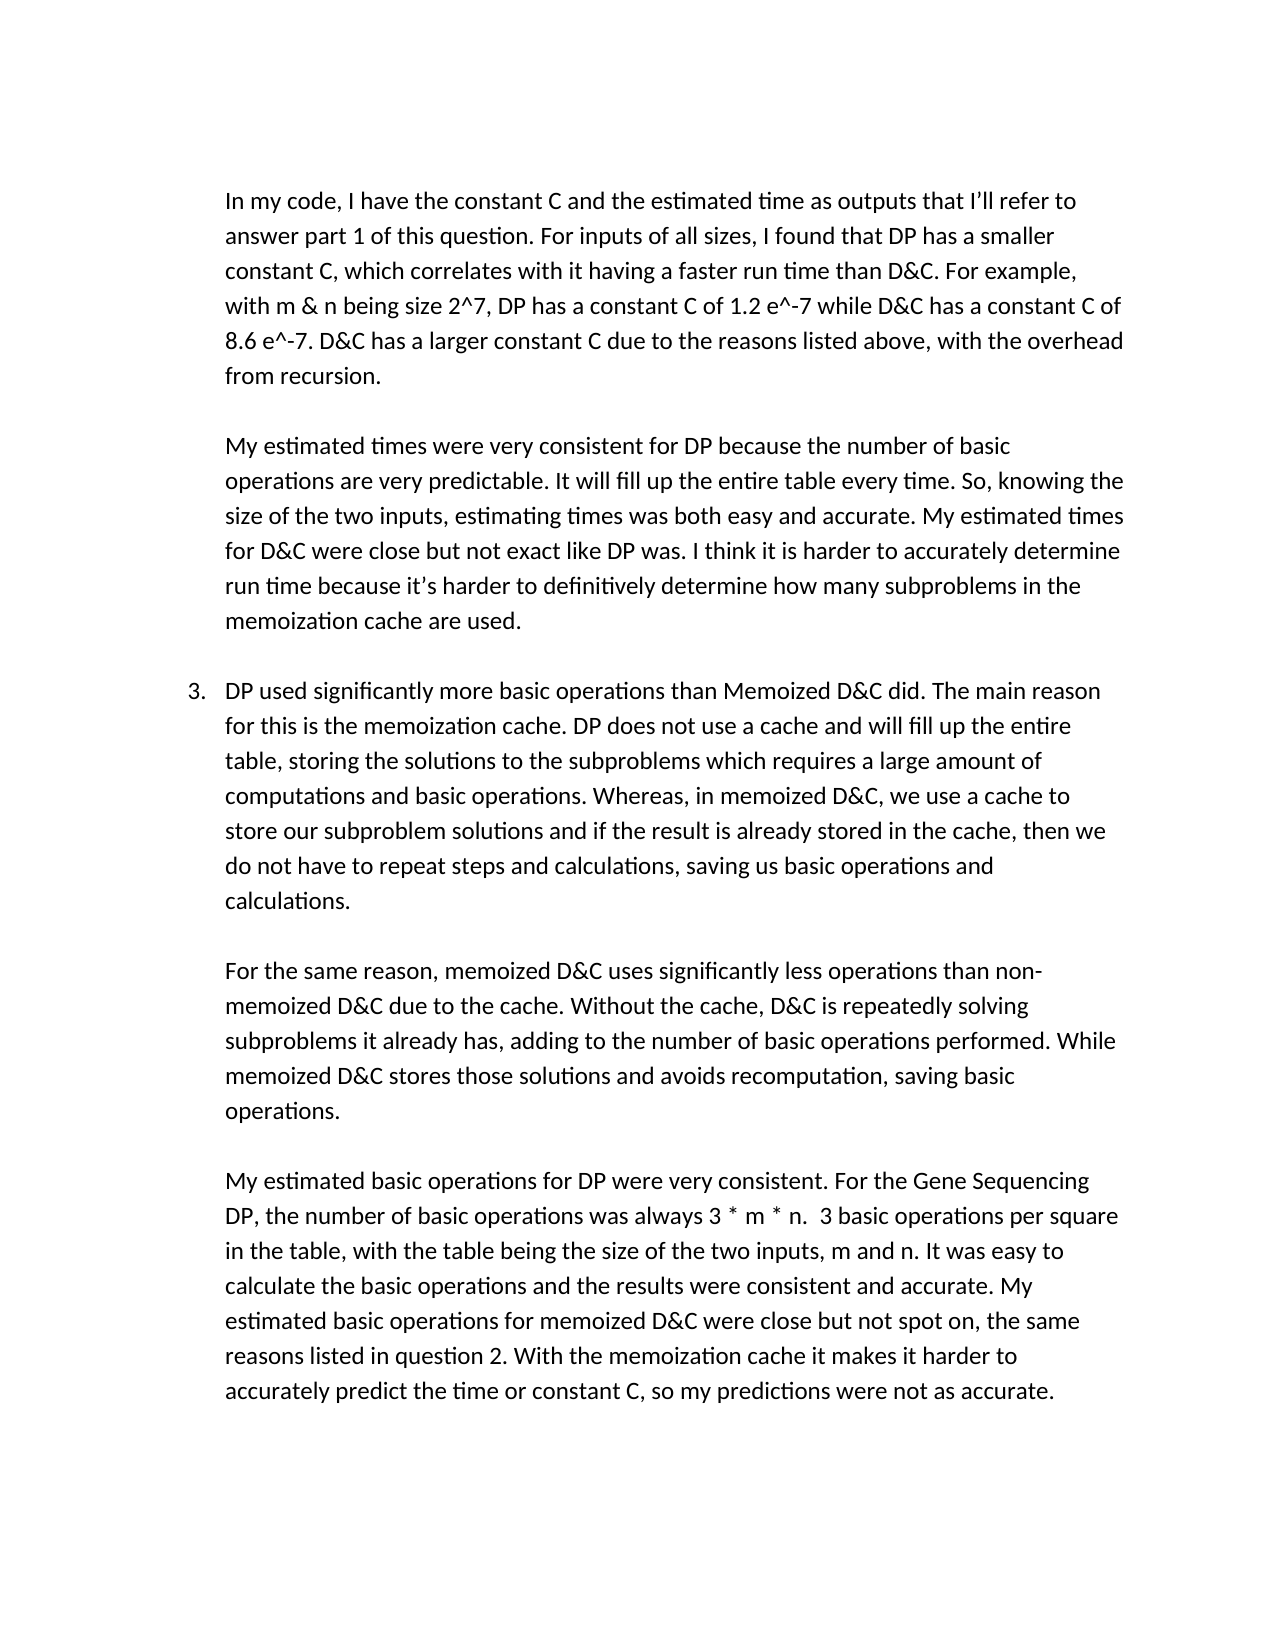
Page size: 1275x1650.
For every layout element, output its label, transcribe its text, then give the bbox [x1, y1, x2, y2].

text In my code, I have the constant C and the estimated time as outputs that I’ll refer to answer part 1 of this question. For inputs of all sizes, I found that DP has a smaller constant C, which correlates with it having a faster run time than D&C. For example, with m & n being size 2^7, DP has a constant C of 1.2 e^-7 while D&C has a constant C of 8.6 e^-7. D&C has a larger constant C due to the reasons listed above, with the overhead from recursion. [225, 185, 1125, 391]
list DP used significantly more basic operations than Memoized D&C did. The main reason for this is the memoization cache. DP does not use a cache and will fill up the entire table, storing the solutions to the subproblems which requires a large amount of computations and basic operations. Whereas, in memoized D&C, we use a cache to store our subproblem solutions and if the result is already stored in the cache, then we do not have to repeat steps and calculations, saving us basic operations and calculations. [187, 675, 1125, 916]
text My estimated basic operations for DP were very consistent. For the Gene Sequencing DP, the number of basic operations was always 3 * m * n. 3 basic operations per square in the table, with the table being the size of the two inputs, m and n. It was easy to calculate the basic operations and the results were consistent and accurate. My estimated basic operations for memoized D&C were close but not spot on, the same reasons listed in question 2. With the memoization cache it makes it harder to accurately predict the time or constant C, so my predictions were not as accurate. [225, 1165, 1125, 1406]
text My estimated times were very consistent for DP because the number of basic operations are very predictable. It will fill up the entire table every time. So, knowing the size of the two inputs, estimating times was both easy and accurate. My estimated times for D&C were close but not exact like DP was. I think it is harder to accurately determine run time because it’s harder to definitively determine how many subproblems in the memoization cache are used. [225, 430, 1125, 636]
text For the same reason, memoized D&C uses significantly less operations than non-memoized D&C due to the cache. Without the cache, D&C is repeatedly solving subproblems it already has, adding to the number of basic operations performed. While memoized D&C stores those solutions and avoids recomputation, saving basic operations. [225, 955, 1125, 1126]
